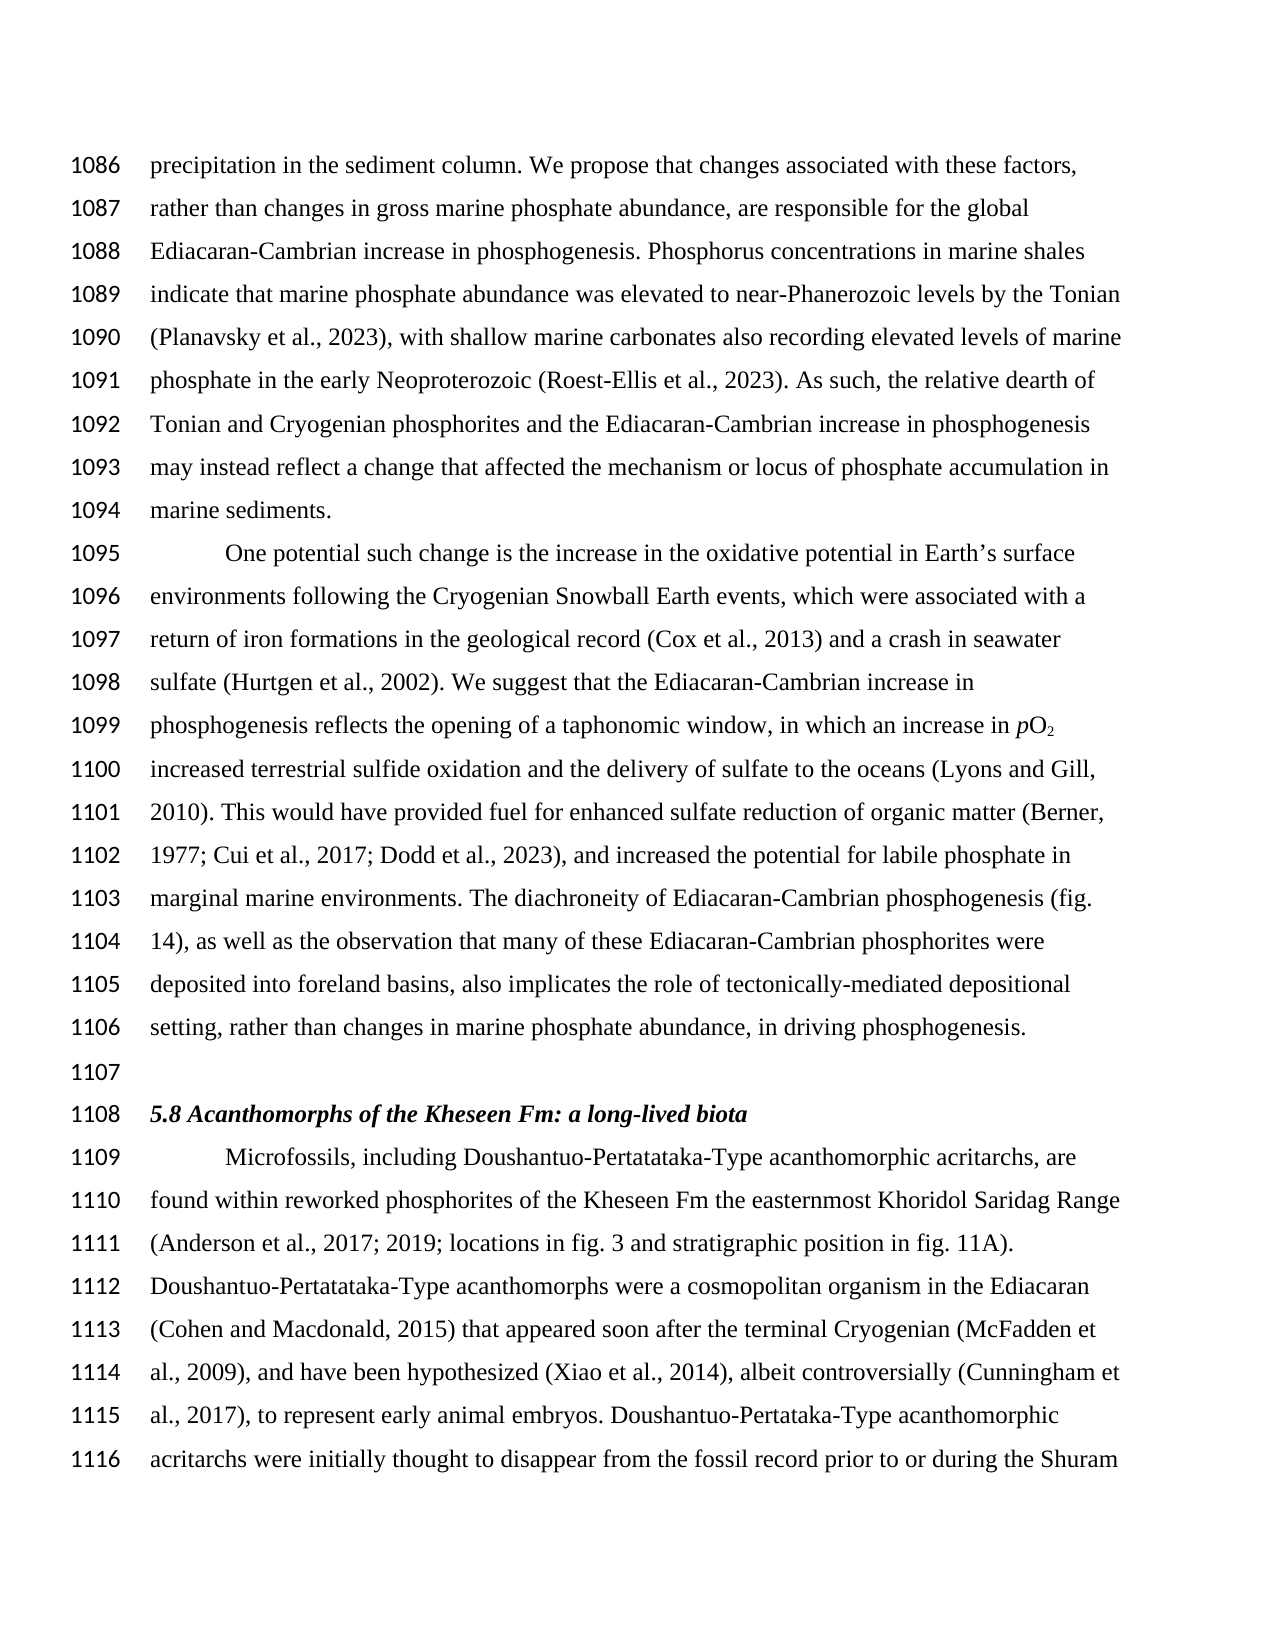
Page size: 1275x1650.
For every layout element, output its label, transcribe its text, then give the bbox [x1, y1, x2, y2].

text 5.8 Acanthomorphs of the Kheseen Fm: a long-lived biota [150, 1099, 1125, 1127]
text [150, 150, 1125, 524]
text One potential such change is the increase in the oxidative potential in Earth’s surface environments following the Cryogenian Snowball Earth events, which were associated with a return of iron formations in the geological record (Cox et al., 2013) and a crash in seawater sulfate (Hurtgen et al., 2002). We suggest that the Ediacaran-Cambrian increase in phosphogenesis reflects the opening of a taphonomic window, in which an increase in pO2 increased terrestrial sulfide oxidation and the delivery of sulfate to the oceans (Lyons and Gill, 2010). This would have provided fuel for enhanced sulfate reduction of organic matter (Berner, 1977; Cui et al., 2017; Dodd et al., 2023), and increased the potential for labile phosphate in marginal marine environments. The diachroneity of Ediacaran-Cambrian phosphogenesis (fig. 14), as well as the observation that many of these Ediacaran-Cambrian phosphorites were deposited into foreland basins, also implicates the role of tectonically-mediated depositional setting, rather than changes in marine phosphate abundance, in driving phosphogenesis. [150, 538, 1125, 1041]
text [150, 1142, 1125, 1472]
